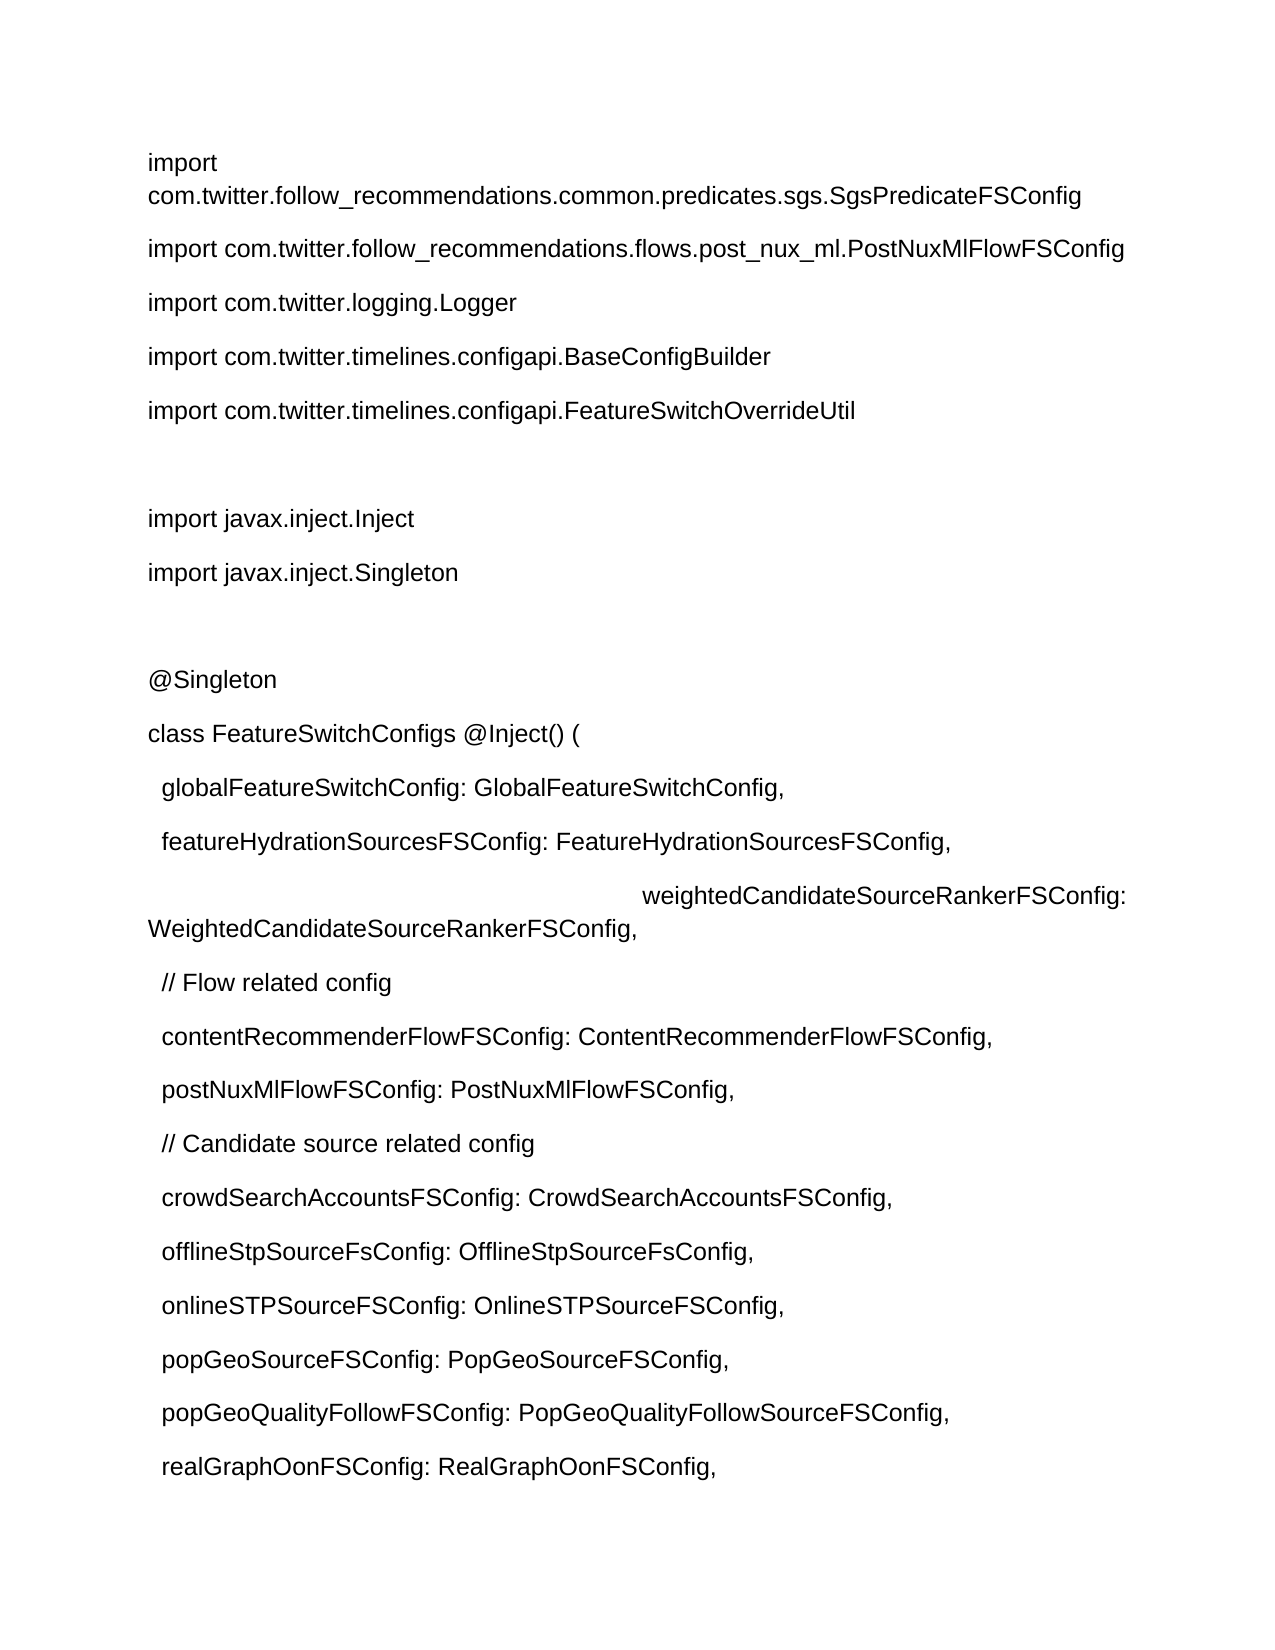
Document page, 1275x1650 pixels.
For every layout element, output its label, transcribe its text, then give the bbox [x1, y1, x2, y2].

text import com.twitter.logging.Logger [148, 288, 1127, 317]
text weightedCandidateSourceRankerFSConfig: WeightedCandidateSourceRankerFSConfig, [148, 881, 1127, 942]
text crowdSearchAccountsFSConfig: CrowdSearchAccountsFSConfig, [148, 1183, 1127, 1212]
text onlineSTPSourceFSConfig: OnlineSTPSourceFSConfig, [148, 1291, 1127, 1319]
text // Candidate source related config [148, 1129, 1127, 1158]
text import com.twitter.follow_recommendations.flows.post_nux_ml.PostNuxMlFlowFSConfig [148, 234, 1127, 263]
text offlineStpSourceFsConfig: OfflineStpSourceFsConfig, [148, 1237, 1127, 1266]
text // Flow related config [148, 968, 1127, 996]
text import com.twitter.timelines.configapi.FeatureSwitchOverrideUtil [148, 396, 1127, 425]
text postNuxMlFlowFSConfig: PostNuxMlFlowFSConfig, [148, 1075, 1127, 1104]
text realGraphOonFSConfig: RealGraphOonFSConfig, [148, 1452, 1127, 1481]
text globalFeatureSwitchConfig: GlobalFeatureSwitchConfig, [148, 773, 1127, 802]
text featureHydrationSourcesFSConfig: FeatureHydrationSourcesFSConfig, [148, 827, 1127, 856]
text import javax.inject.Singleton [148, 558, 1127, 586]
text import javax.inject.Inject [148, 504, 1127, 532]
text @Singleton [148, 665, 1127, 694]
text import com.twitter.follow_recommendations.common.predicates.sgs.SgsPredicateFSConfig [148, 148, 1127, 209]
text popGeoSourceFSConfig: PopGeoSourceFSConfig, [148, 1344, 1127, 1373]
text class FeatureSwitchConfigs @Inject() ( [148, 719, 1127, 748]
text import com.twitter.timelines.configapi.BaseConfigBuilder [148, 342, 1127, 371]
text popGeoQualityFollowFSConfig: PopGeoQualityFollowSourceFSConfig, [148, 1398, 1127, 1427]
text contentRecommenderFlowFSConfig: ContentRecommenderFlowFSConfig, [148, 1021, 1127, 1050]
